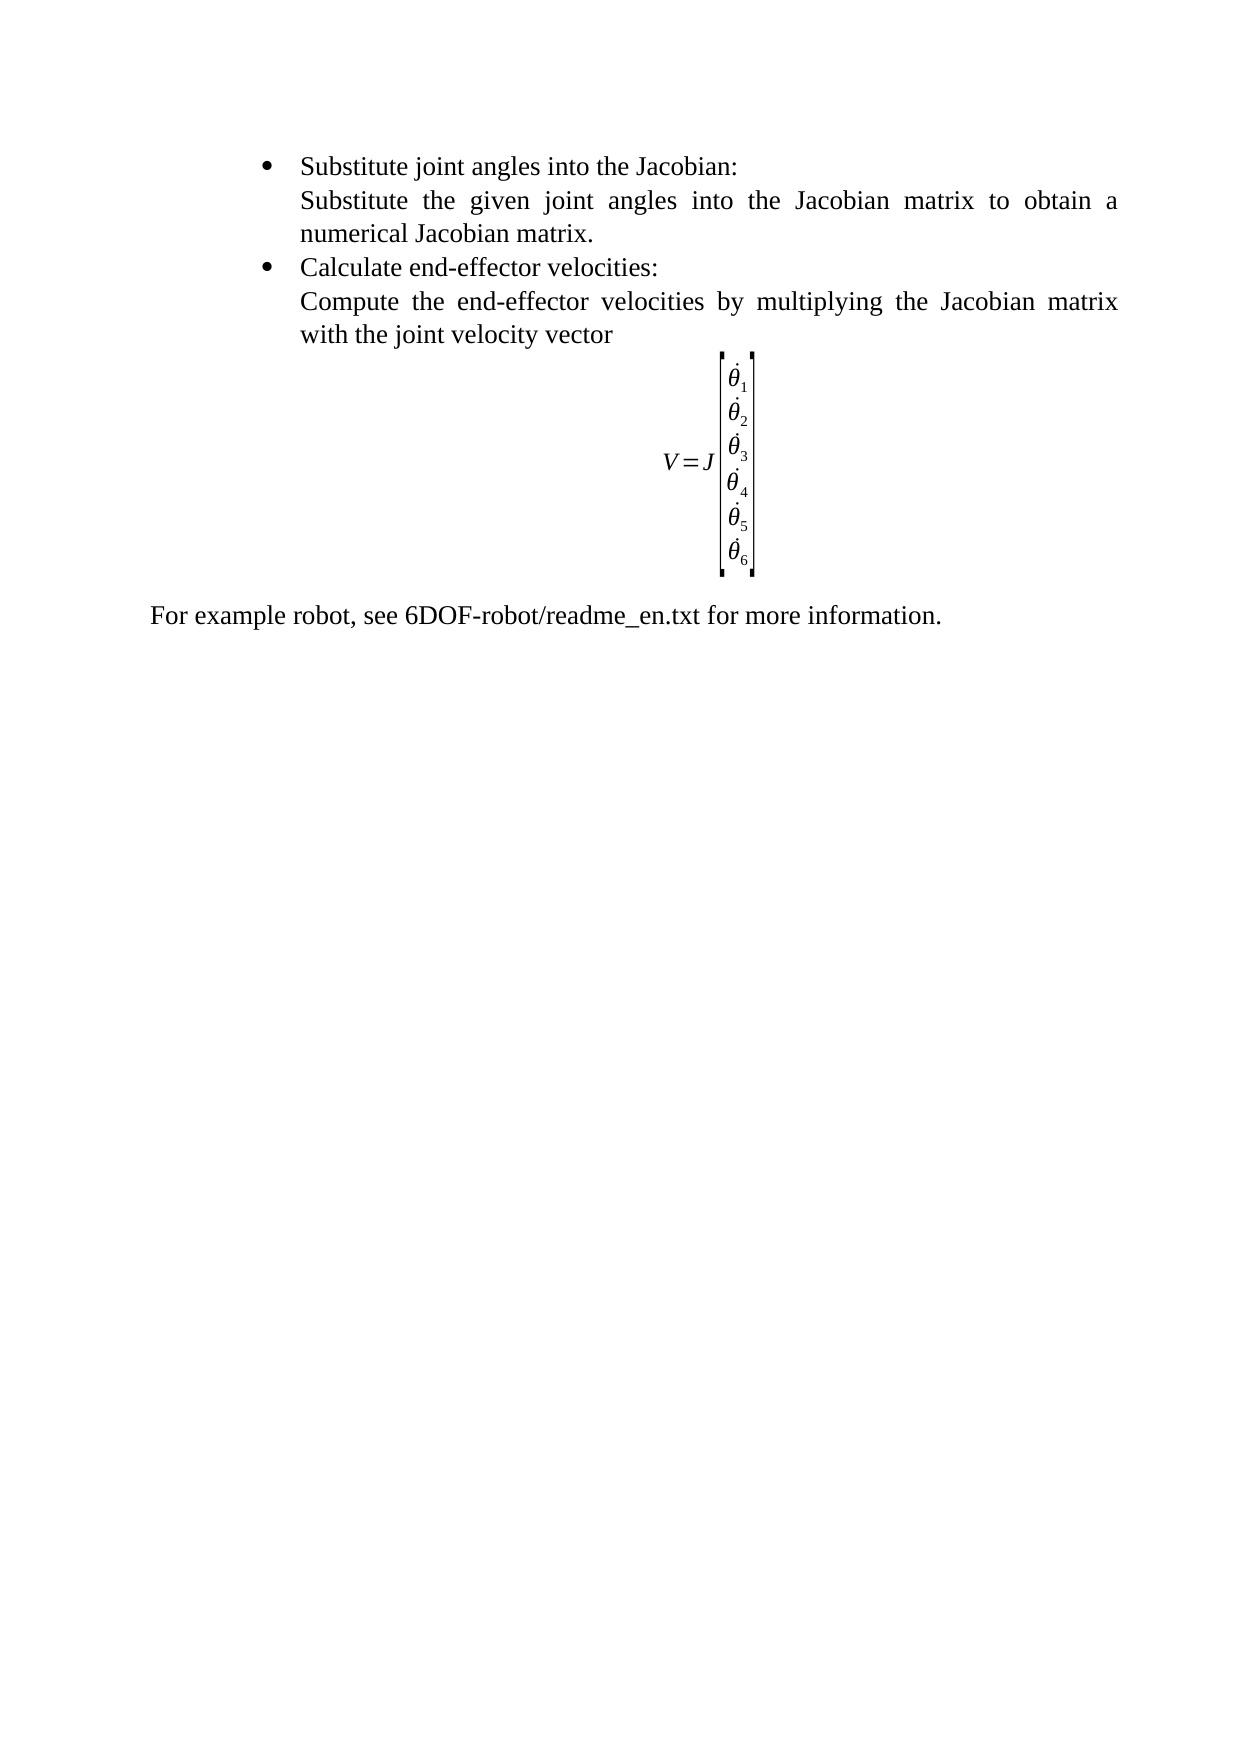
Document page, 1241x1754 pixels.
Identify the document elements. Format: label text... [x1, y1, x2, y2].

list Calculate end-effector velocities: [262, 251, 1119, 282]
text For example robot, see 6DOF-robot/readme_en.txt for more information. [150, 599, 1119, 630]
list Compute the end-effector velocities by multiplying the Jacobian matrix with the joint velocity vector [300, 284, 1119, 349]
list Substitute joint angles into the Jacobian: [262, 150, 1119, 181]
list Substitute the given joint angles into the Jacobian matrix to obtain a numerical Jacobian matrix. [300, 184, 1119, 248]
